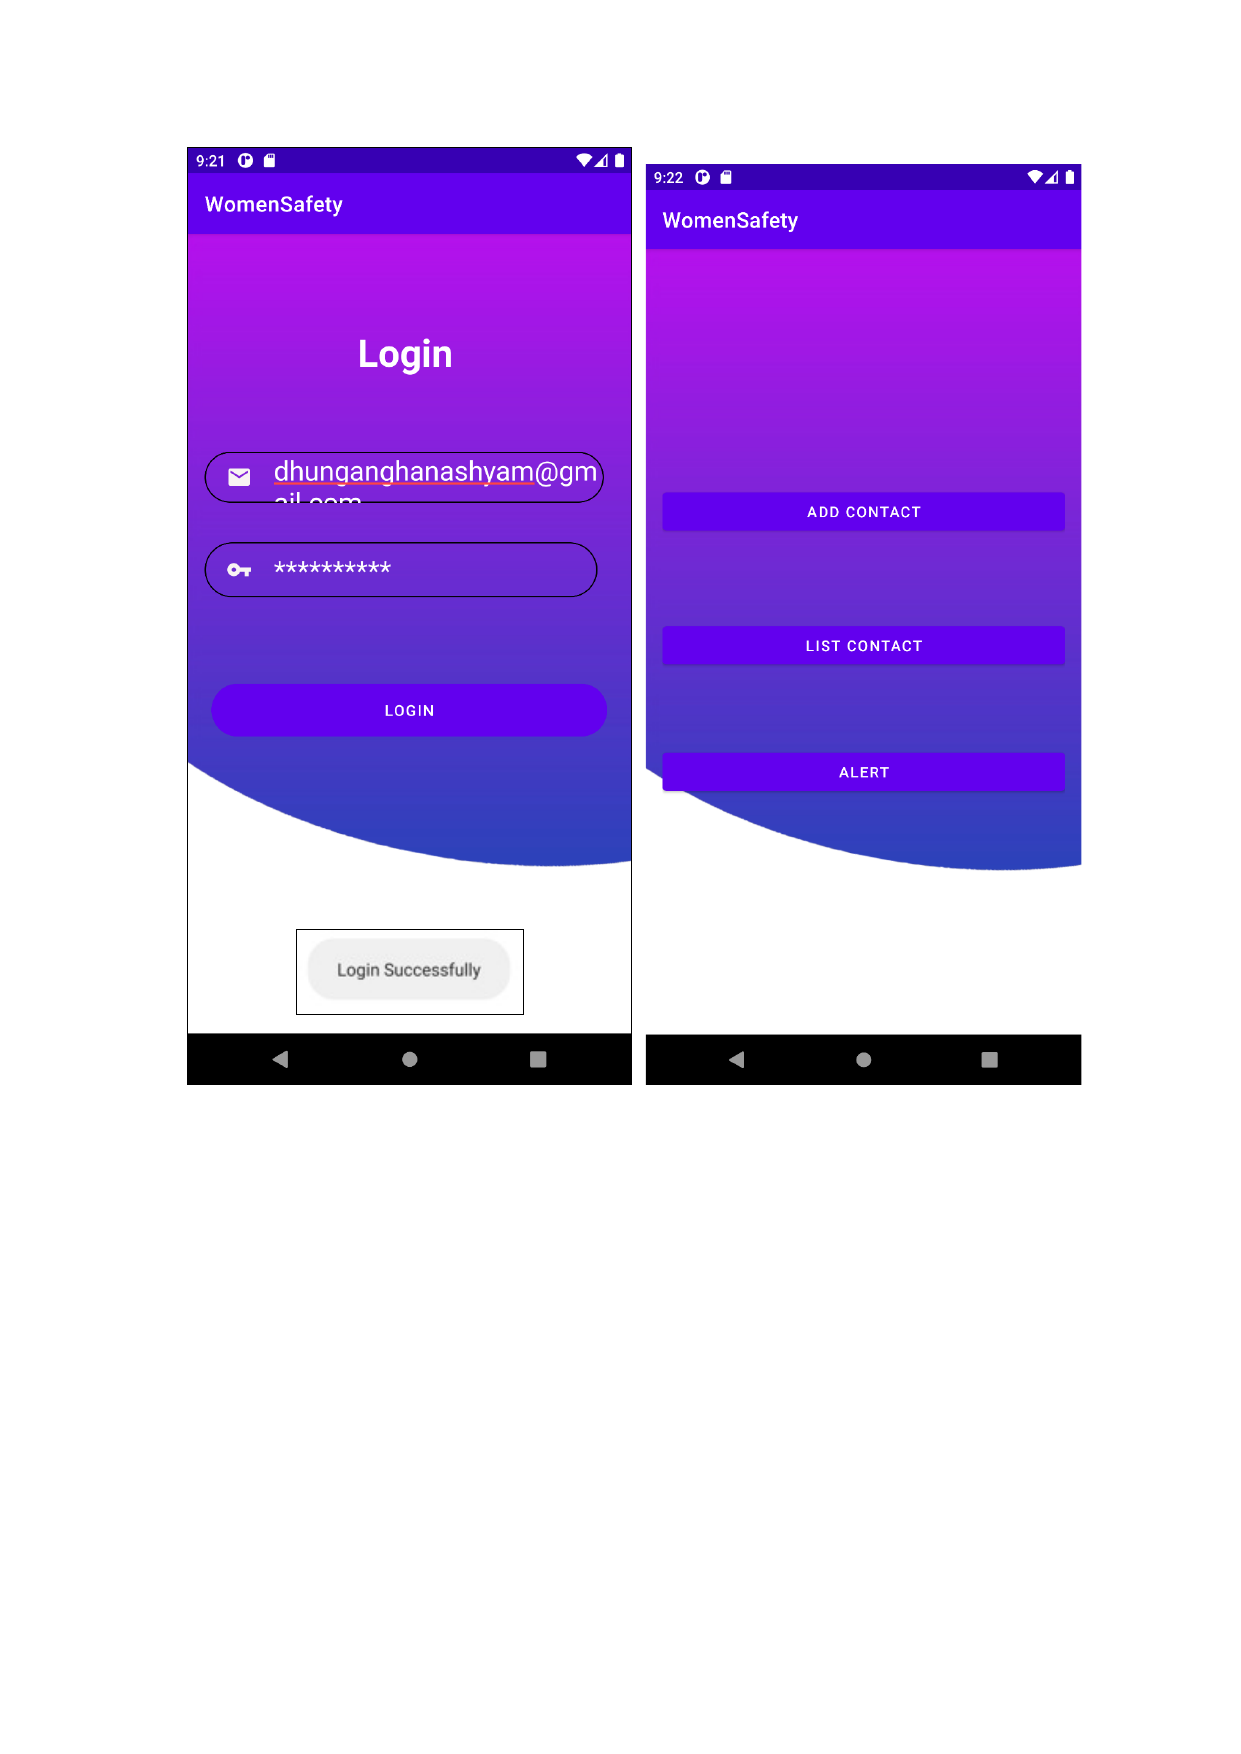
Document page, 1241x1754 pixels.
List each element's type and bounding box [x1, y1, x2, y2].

picture [645, 164, 1082, 1085]
picture [188, 148, 631, 1084]
